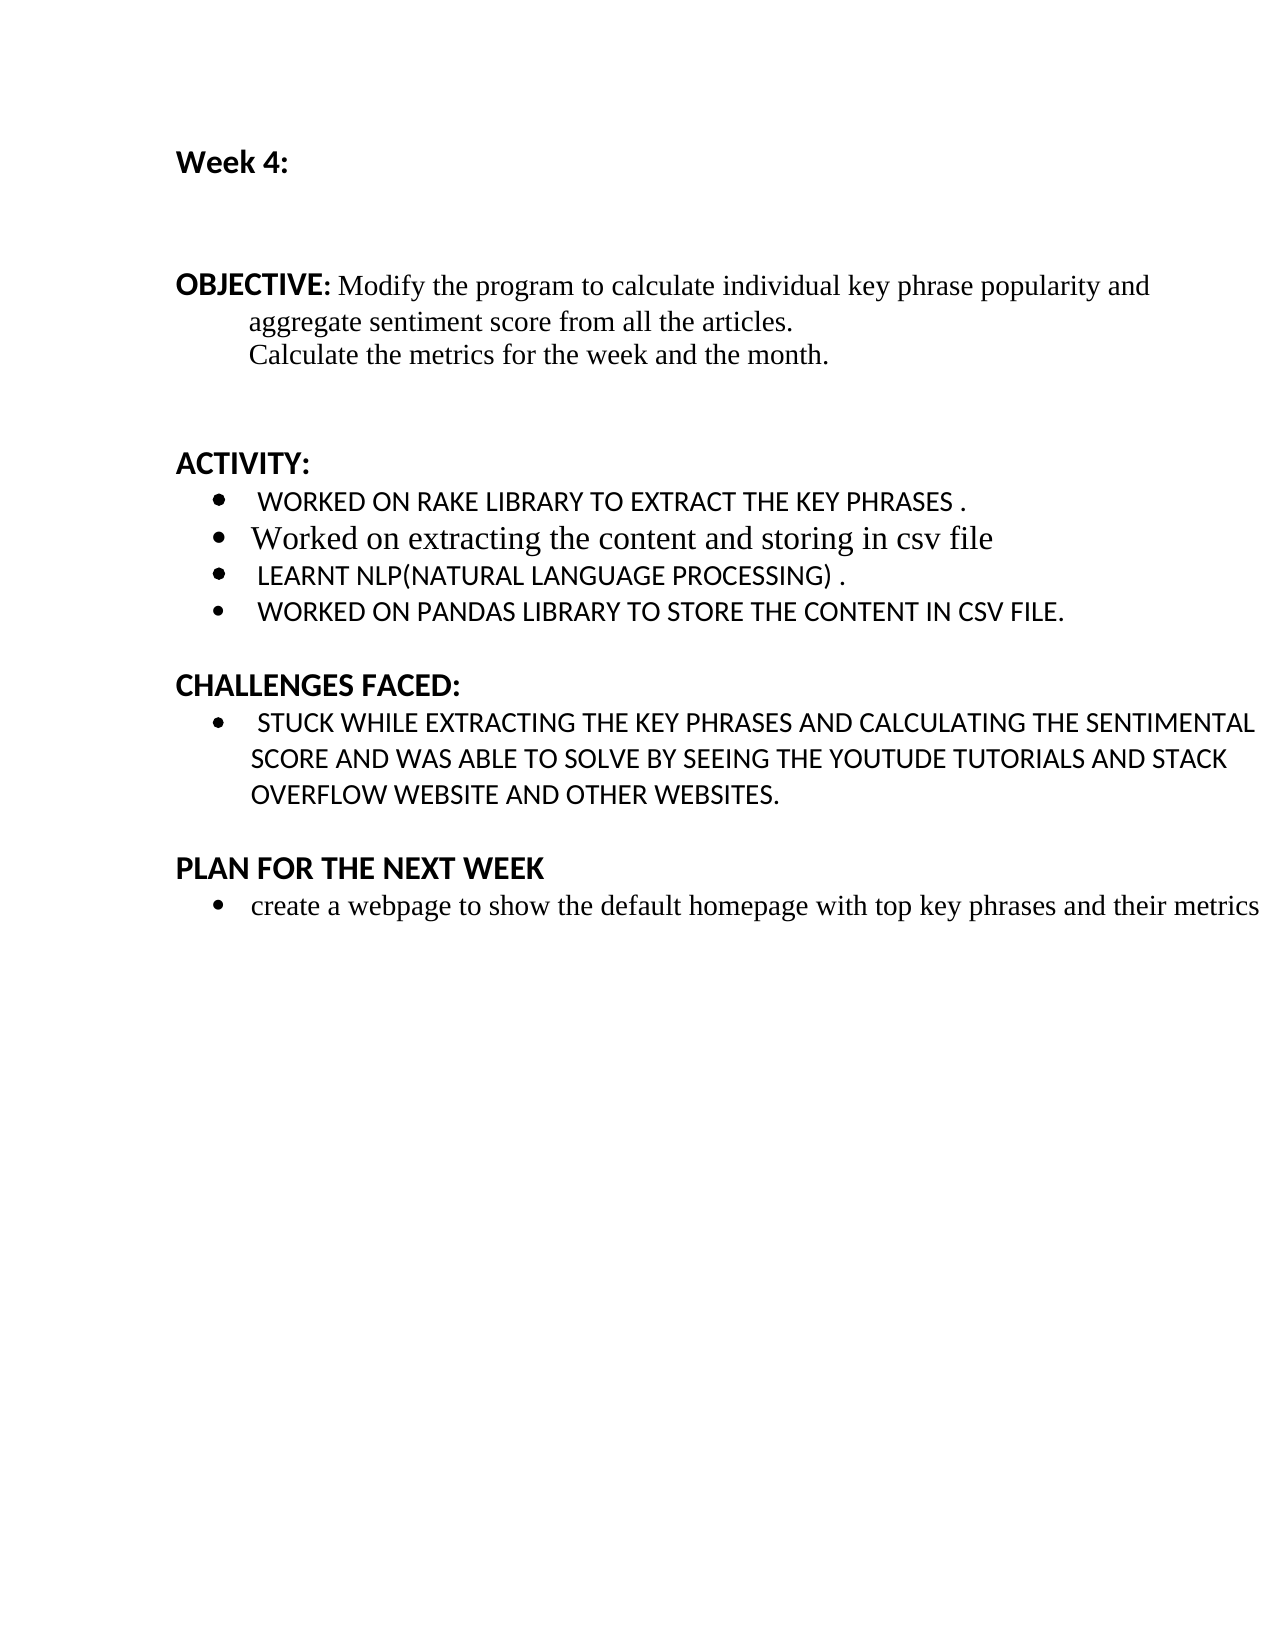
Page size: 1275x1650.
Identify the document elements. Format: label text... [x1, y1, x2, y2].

text Week 4: [176, 141, 1196, 182]
text CHALLENGES FACED: [176, 664, 1196, 704]
text OBJECTIVE: Modify the program to calculate individual key phrase popularity and [176, 263, 1196, 304]
text OVERFLOW WEBSITE AND OTHER WEBSITES. [251, 776, 1196, 811]
list STUCK WHILE EXTRACTING THE KEY PHRASES AND CALCULATING THE SENTIMENTAL [213, 704, 1196, 740]
list WORKED ON PANDAS LIBRARY TO STORE THE CONTENT IN CSV FILE. [213, 593, 1196, 628]
list create a webpage to show the default homepage with top key phrases and their metrics [213, 888, 1196, 921]
text ACTIVITY: [176, 442, 1196, 483]
text Calculate the metrics for the week and the month. [176, 337, 1196, 371]
list WORKED ON RAKE LIBRARY TO EXTRACT THE KEY PHRASES . [213, 483, 1196, 519]
list LEARNT NLP(NATURAL LANGUAGE PROCESSING) . [213, 557, 1196, 593]
text SCORE AND WAS ABLE TO SOLVE BY SEEING THE YOUTUDE TUTORIALS AND STACK [251, 740, 1196, 776]
list Worked on extracting the content and storing in csv file [213, 519, 1196, 557]
text PLAN FOR THE NEXT WEEK [176, 847, 1196, 888]
text aggregate sentiment score from all the articles. [176, 304, 1196, 337]
